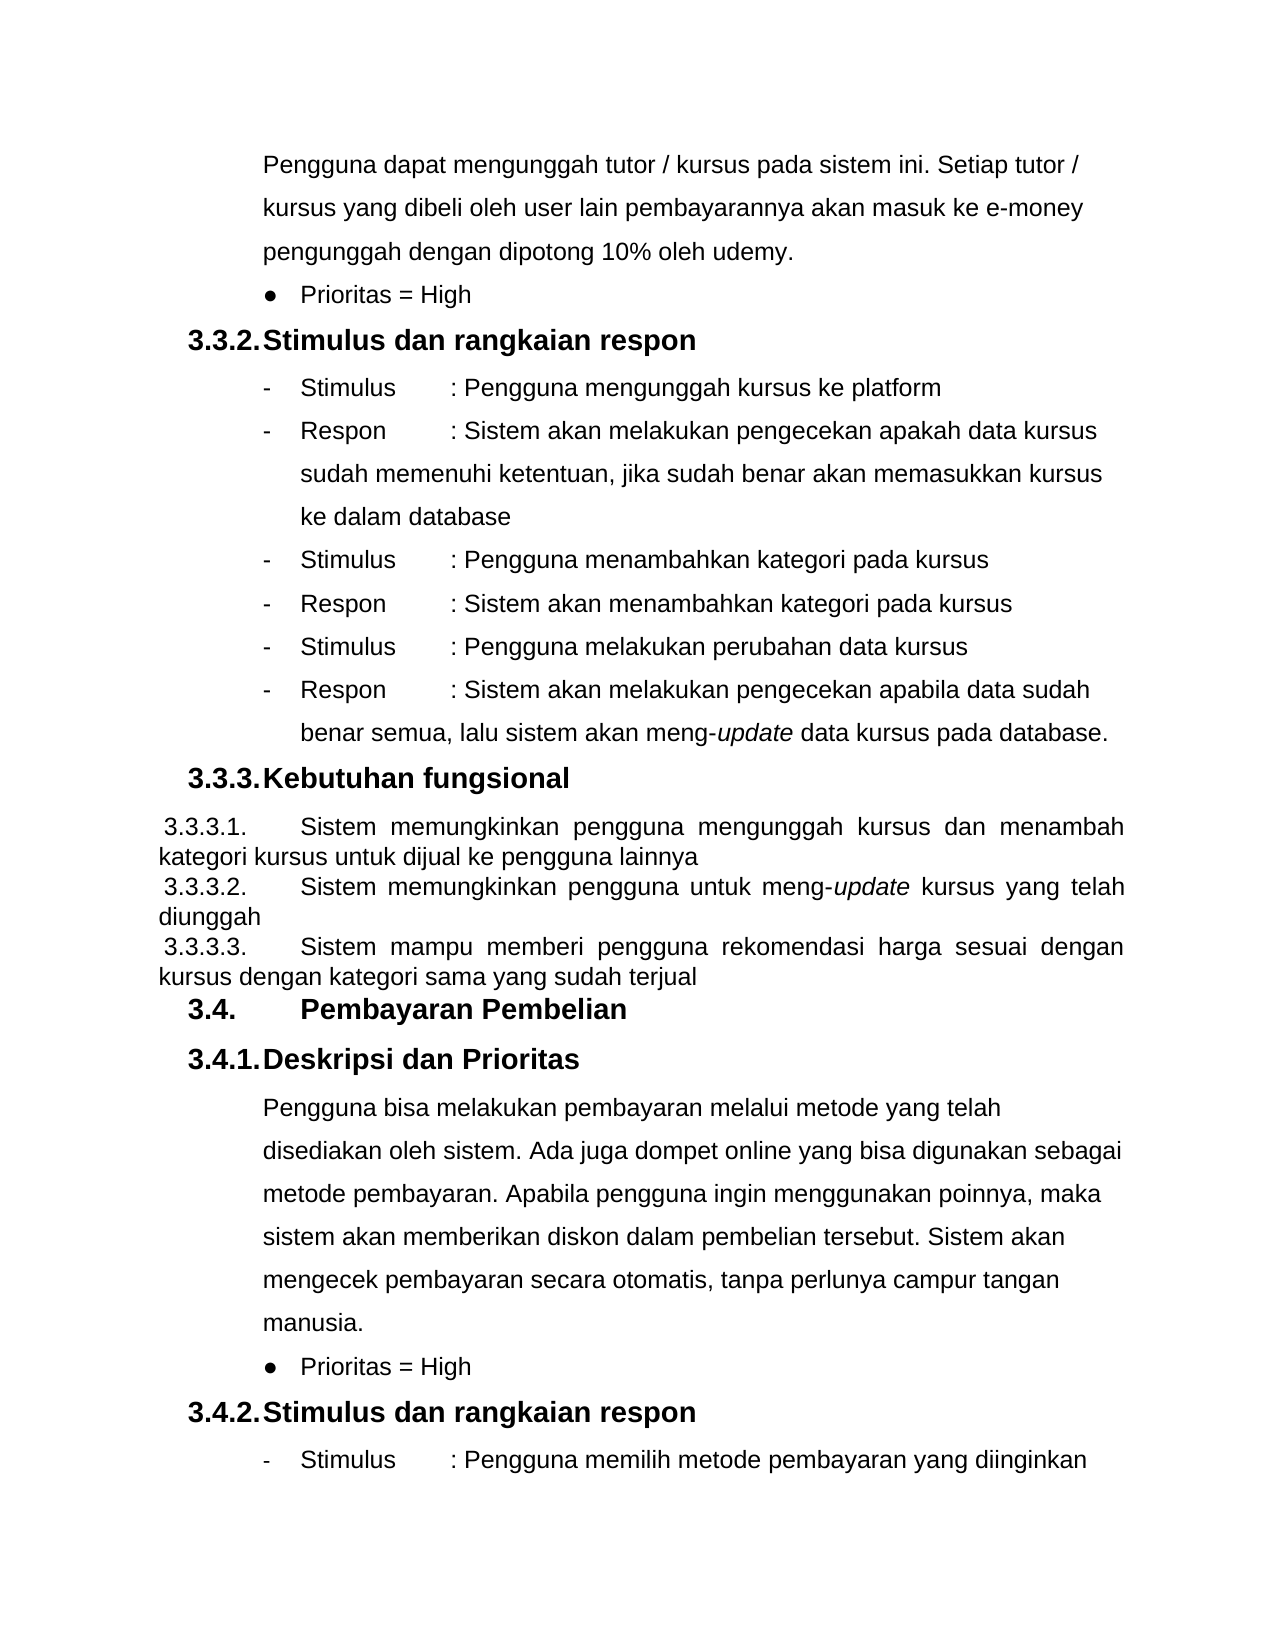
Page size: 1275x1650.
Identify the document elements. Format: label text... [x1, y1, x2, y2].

list Pembayaran Pembelian [188, 992, 1125, 1026]
list Sistem memungkinkan pengguna mengunggah kursus dan menambah kategori kursus untuk dijual ke pengguna lainnya [158, 811, 1126, 870]
list Respon : Sistem akan melakukan pengecekan apakah data kursus sudah memenuhi ketentuan, jika sudah benar akan memasukkan kursus ke dalam database [263, 416, 1125, 531]
list Stimulus : Pengguna melakukan perubahan data kursus [263, 632, 1125, 661]
list Sistem memungkinkan pengguna untuk meng-update kursus yang telah diunggah [158, 872, 1126, 931]
text Pengguna dapat mengunggah tutor / kursus pada sistem ini. Setiap tutor / kursus yang dibeli oleh user lain pembayarannya akan masuk ke e-money pengunggah dengan dipotong 10% oleh udemy. [263, 150, 1125, 265]
list Prioritas = High [263, 1351, 1125, 1380]
list Stimulus dan rangkaian respon [188, 1394, 1125, 1428]
list Respon : Sistem akan menambahkan kategori pada kursus [263, 589, 1125, 617]
list Stimulus : Pengguna menambahkan kategori pada kursus [263, 546, 1125, 574]
list Sistem mampu memberi pengguna rekomendasi harga sesuai dengan kursus dengan kategori sama yang sudah terjual [158, 932, 1126, 991]
list Prioritas = High [263, 279, 1125, 308]
list Deskripsi dan Prioritas [188, 1042, 1125, 1076]
list Stimulus dan rangkaian respon [188, 323, 1125, 356]
list Stimulus : Pengguna mengunggah kursus ke platform [263, 373, 1125, 402]
text - Stimulus : Pengguna memilih metode pembayaran yang diinginkan [263, 1445, 1125, 1474]
list Kebutuhan fungsional [188, 761, 1125, 795]
list Respon : Sistem akan melakukan pengecekan apabila data sudah benar semua, lalu sistem akan meng-update data kursus pada database. [263, 675, 1125, 747]
